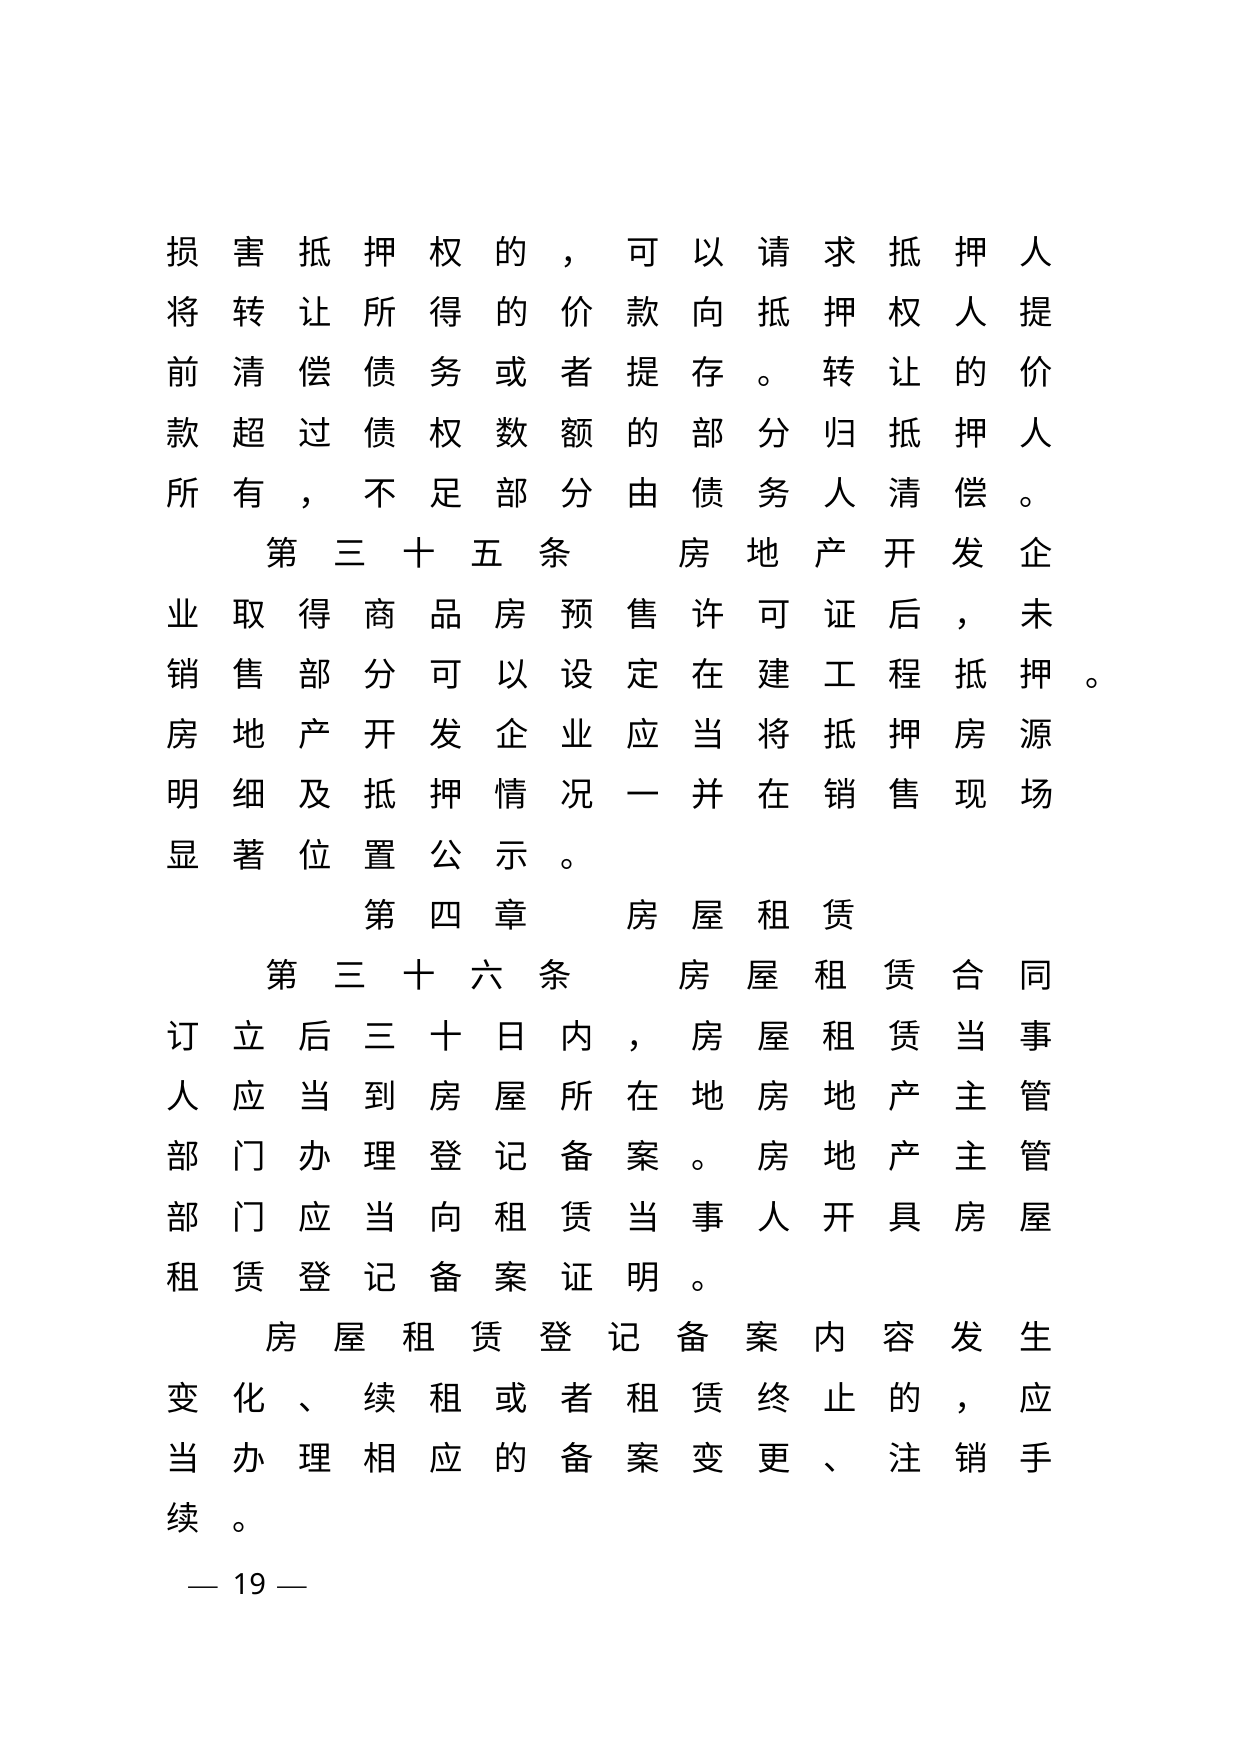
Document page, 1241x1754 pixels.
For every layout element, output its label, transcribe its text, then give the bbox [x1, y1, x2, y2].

text 第三十六条 房屋租赁合同订立后三十日内，房屋租赁当事人应当到房屋所在地房地产主管部门办理登记备案。房地产主管部门应当向租赁当事人开具房屋租赁登记备案证明。 [167, 943, 1085, 1305]
text 房屋租赁登记备案内容发生变化、续租或者租赁终止的，应当办理相应的备案变更、注销手续。 [167, 1305, 1085, 1546]
text 第三十五条 房地产开发企业取得商品房预售许可证后，未销售部分可以设定在建工程抵押。房地产开发企业应当将抵押房源明细及抵押情况一并在销售现场显著位置公示。 [167, 521, 1085, 883]
text 第四章 房屋租赁 [167, 883, 1085, 943]
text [167, 219, 1085, 521]
